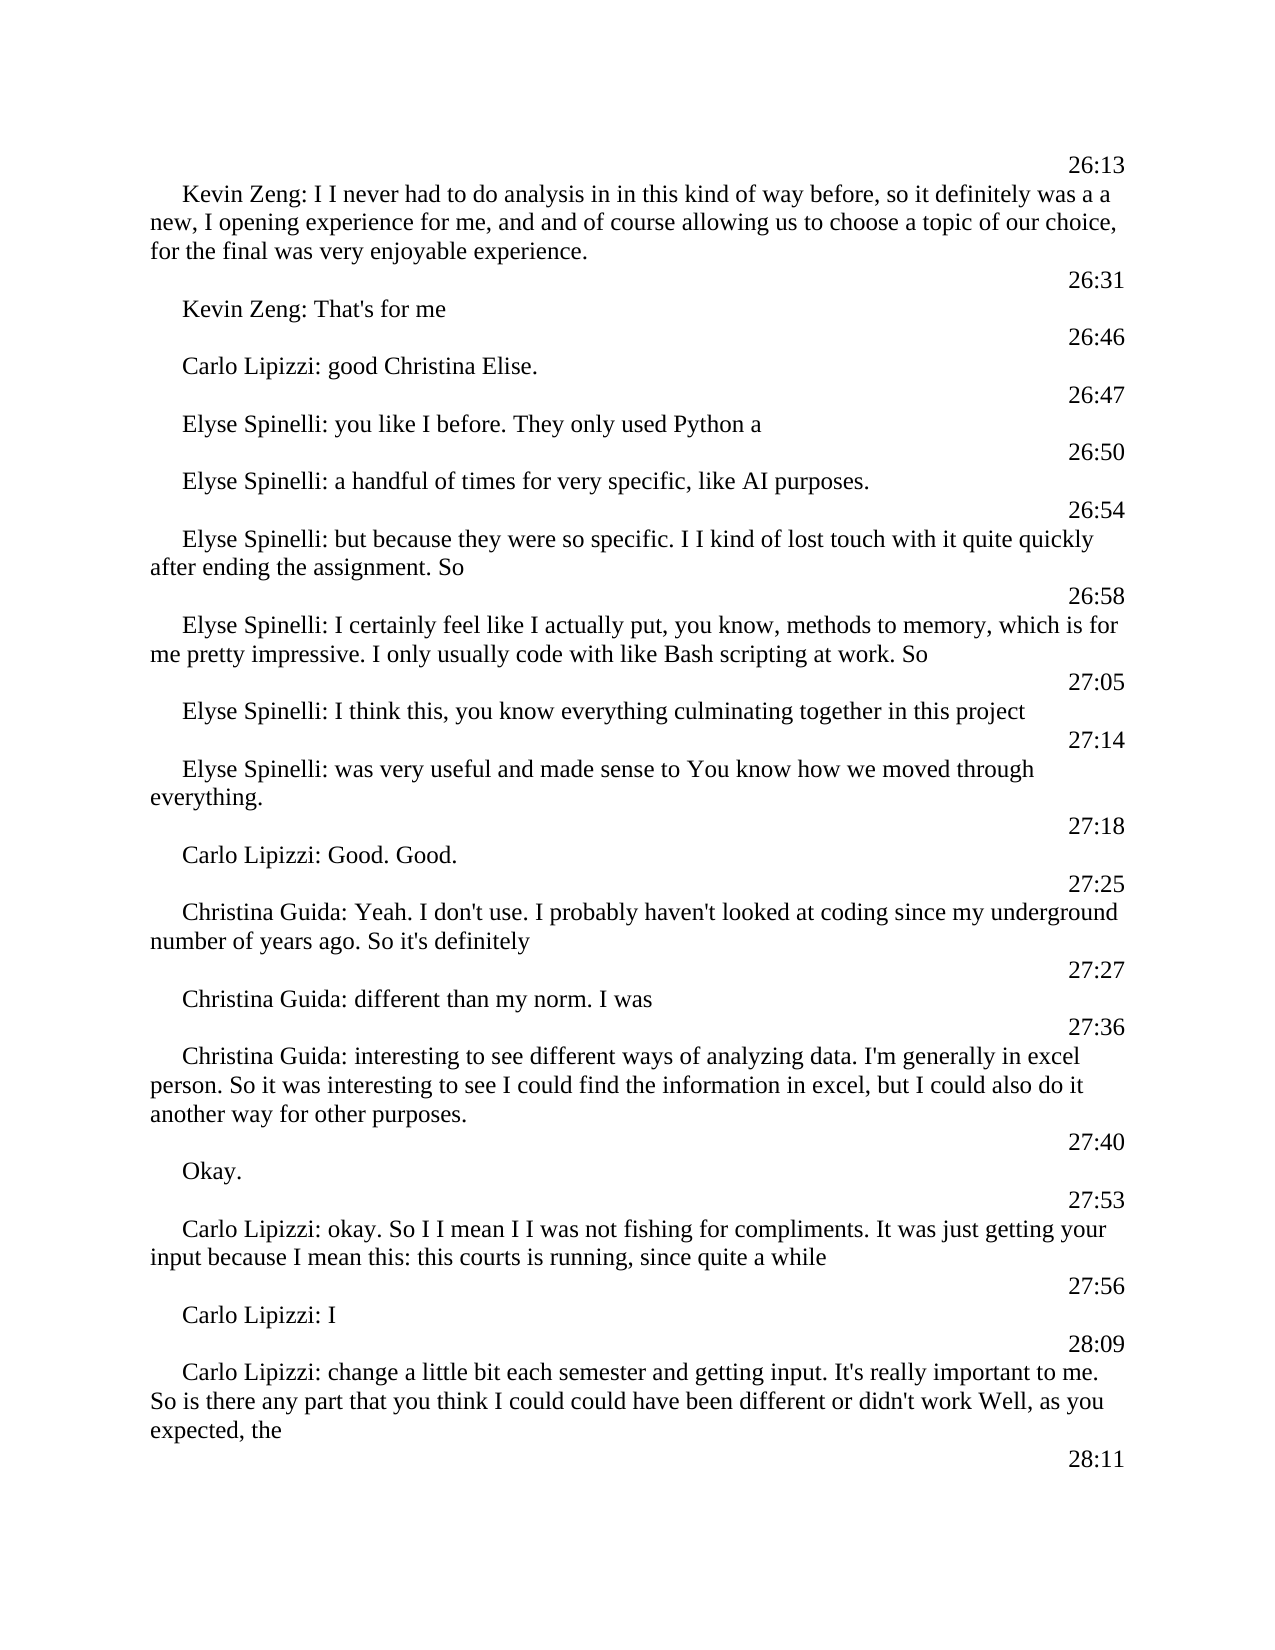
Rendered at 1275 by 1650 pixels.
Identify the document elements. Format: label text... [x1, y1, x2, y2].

text 27:25 [150, 869, 1125, 897]
text 26:54 [150, 495, 1125, 524]
text 26:31 [150, 265, 1125, 294]
text 27:56 [150, 1271, 1125, 1300]
text 27:05 [150, 667, 1125, 696]
text  Elyse Spinelli: I think this, you know everything culminating together in this project [150, 696, 1125, 725]
text  Kevin Zeng: That's for me [150, 294, 1125, 322]
text 26:46 [150, 322, 1125, 351]
text  Carlo Lipizzi: Good. Good. [150, 840, 1125, 869]
text  Elyse Spinelli: you like I before. They only used Python a [150, 409, 1125, 437]
text  Carlo Lipizzi: change a little bit each semester and getting input. It's really important to me. So is there any part that you think I could could have been different or didn't work Well, as you expected, the [150, 1357, 1125, 1444]
text 26:47 [150, 380, 1125, 409]
text 27:53 [150, 1185, 1125, 1214]
text  Elyse Spinelli: was very useful and made sense to You know how we moved through everything. [150, 754, 1125, 811]
text 27:14 [150, 725, 1125, 754]
text  Elyse Spinelli: a handful of times for very specific, like AI purposes. [150, 466, 1125, 495]
text  Carlo Lipizzi: okay. So I I mean I I was not fishing for compliments. It was just getting your input because I mean this: this courts is running, since quite a while [150, 1214, 1125, 1271]
text  Carlo Lipizzi: I [150, 1300, 1125, 1329]
text 26:58 [150, 581, 1125, 610]
text  Christina Guida: Yeah. I don't use. I probably haven't looked at coding since my underground number of years ago. So it's definitely [150, 897, 1125, 955]
text  Elyse Spinelli: but because they were so specific. I I kind of lost touch with it quite quickly after ending the assignment. So [150, 524, 1125, 581]
text 27:18 [150, 811, 1125, 840]
text 27:40 [150, 1127, 1125, 1156]
text 28:09 [150, 1329, 1125, 1357]
text  Elyse Spinelli: I certainly feel like I actually put, you know, methods to memory, which is for me pretty impressive. I only usually code with like Bash scripting at work. So [150, 610, 1125, 667]
text  Carlo Lipizzi: good Christina Elise. [150, 351, 1125, 380]
text  Christina Guida: interesting to see different ways of analyzing data. I'm generally in excel person. So it was interesting to see I could find the information in excel, but I could also do it another way for other purposes. [150, 1041, 1125, 1127]
text  Christina Guida: different than my norm. I was [150, 984, 1125, 1012]
text  Kevin Zeng: I I never had to do analysis in in this kind of way before, so it definitely was a a new, I opening experience for me, and and of course allowing us to choose a topic of our choice, for the final was very enjoyable experience. [150, 179, 1125, 265]
text 28:11 [150, 1444, 1125, 1472]
text  Okay. [150, 1156, 1125, 1185]
text 26:13 [150, 150, 1125, 179]
text 27:27 [150, 955, 1125, 984]
text 27:36 [150, 1012, 1125, 1041]
text 26:50 [150, 437, 1125, 466]
